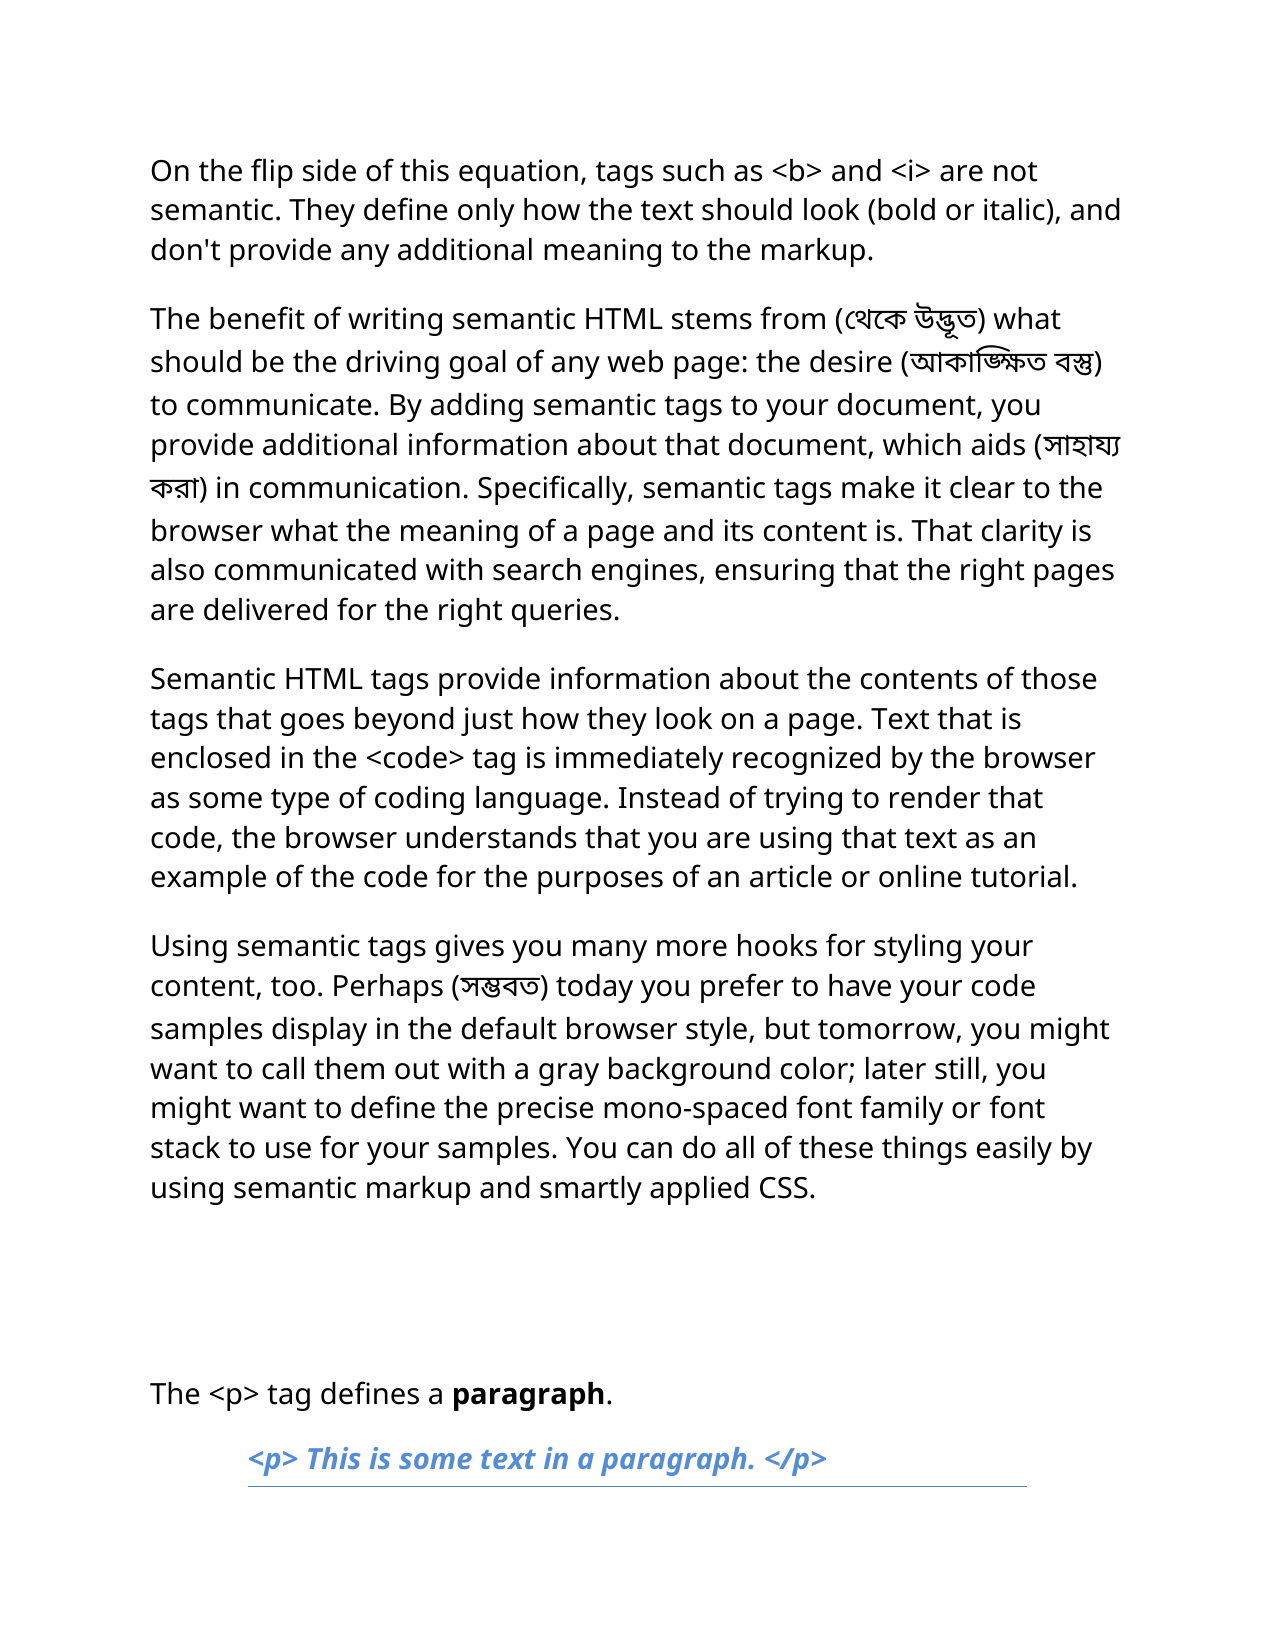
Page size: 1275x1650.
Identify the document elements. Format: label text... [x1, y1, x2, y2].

text <p> This is some text in a paragraph. </p> [247, 1438, 1027, 1487]
text The <p> tag defines a paragraph. [150, 1373, 1125, 1413]
text The benefit of writing semantic HTML stems from (থেকে উদ্ভূত) what should be the driving goal of any web page: the desire (আকাঙ্ক্ষিত বস্তু) to communicate. By adding semantic tags to your document, you provide additional information about that document, which aids (সাহায্য করা) in communication. Specifically, semantic tags make it clear to the browser what the meaning of a page and its content is. That clarity is also communicated with search engines, ensuring that the right pages are delivered for the right queries. [150, 298, 1125, 629]
text Using semantic tags gives you many more hooks for styling your content, too. Perhaps (সম্ভবত) today you prefer to have your code samples display in the default browser style, but tomorrow, you might want to call them out with a gray background color; later still, you might want to define the precise mono-spaced font family or font stack to use for your samples. You can do all of these things easily by using semantic markup and smartly applied CSS. [150, 926, 1125, 1207]
text Semantic HTML tags provide information about the contents of those tags that goes beyond just how they look on a page. Text that is enclosed in the <code> tag is immediately recognized by the browser as some type of coding language. Instead of trying to render that code, the browser understands that you are using that text as an example of the code for the purposes of an article or online tutorial. [150, 658, 1125, 896]
text On the flip side of this equation, tags such as <b> and <i> are not semantic. They define only how the text should look (bold or italic), and don't provide any additional meaning to the markup. [150, 150, 1125, 269]
